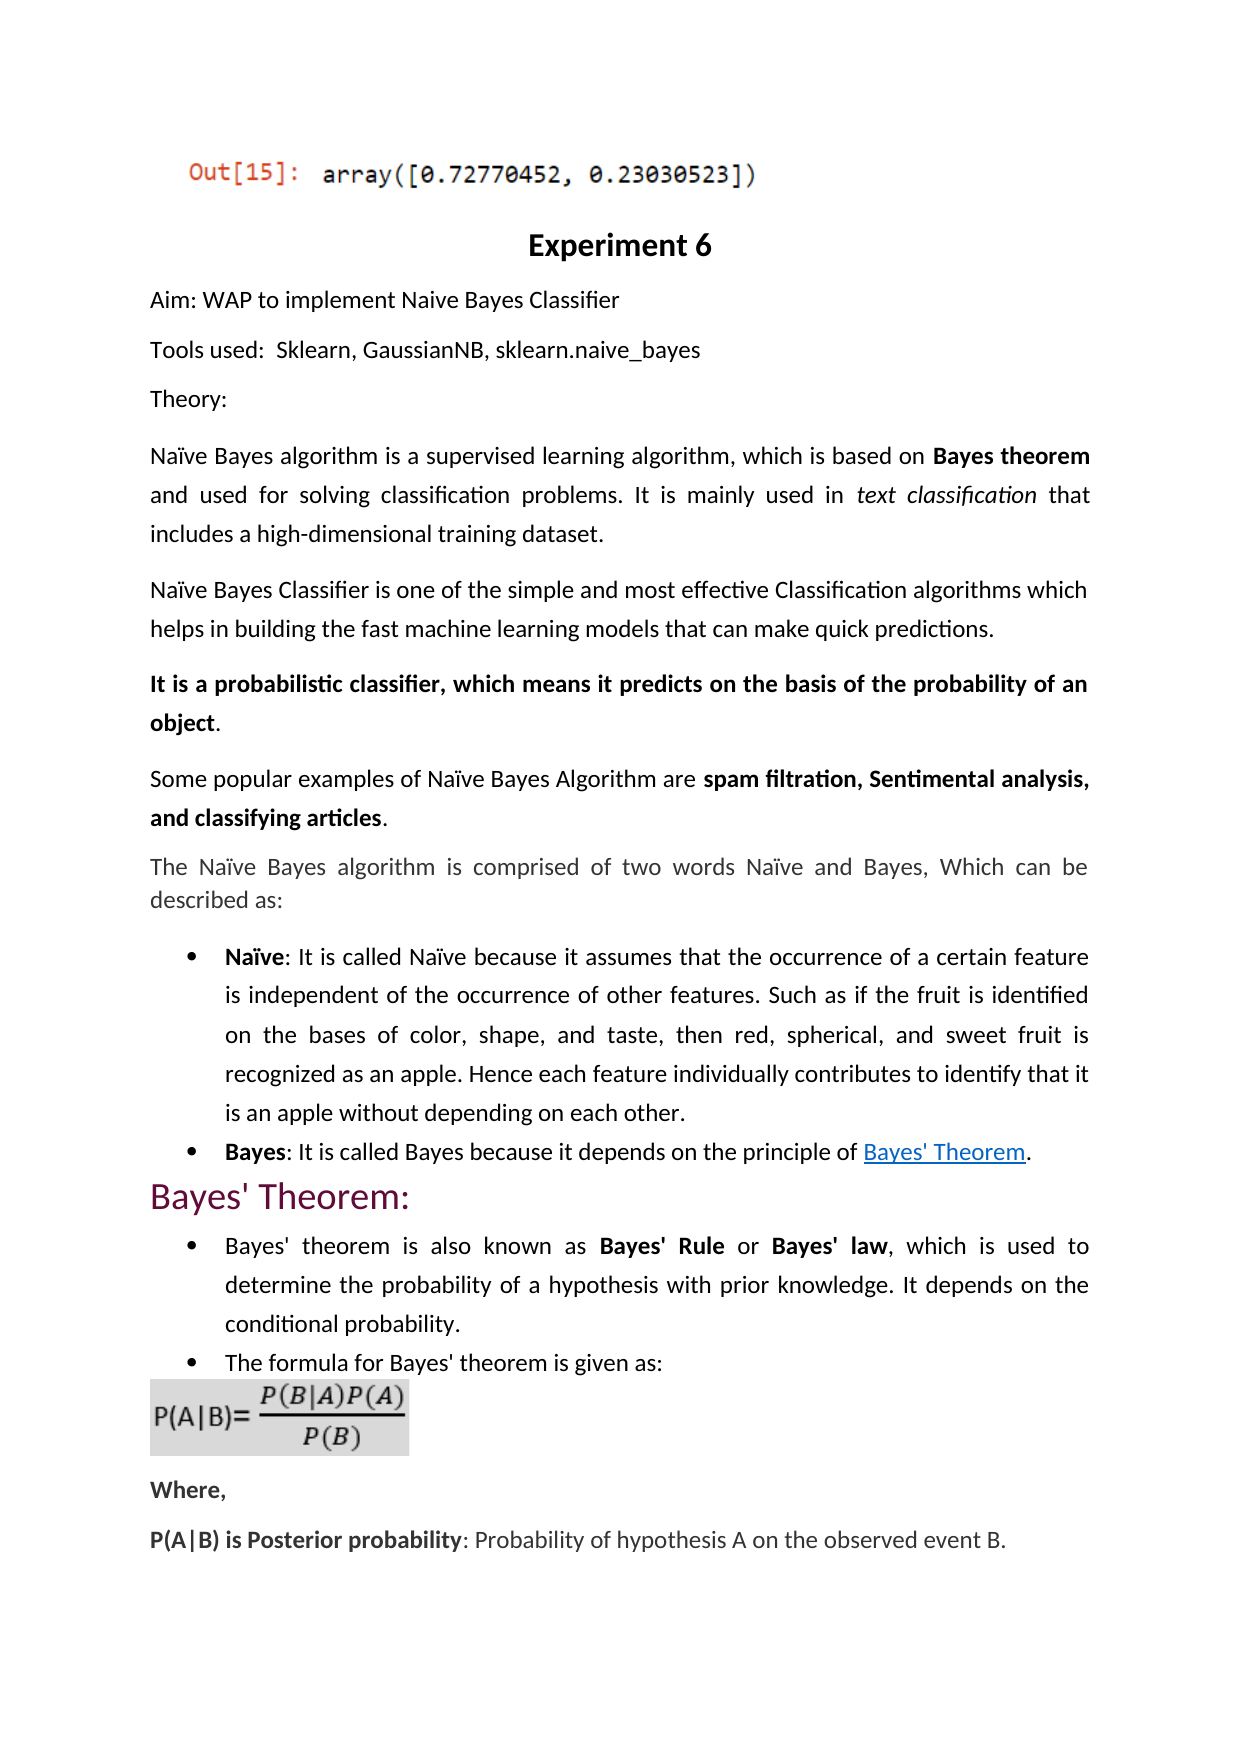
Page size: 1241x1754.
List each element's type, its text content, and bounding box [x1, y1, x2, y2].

text It is a probabilistic classifier, which means it predicts on the basis of the probability of an object. [150, 662, 1090, 740]
list Bayes' theorem is also known as Bayes' Rule or Bayes' law, which is used to determine the probability of a hypothesis with prior knowledge. It depends on the conditional probability. [187, 1223, 1090, 1340]
text Naïve Bayes Classifier is one of the simple and most effective Classification algorithms which helps in building the fast machine learning models that can make quick predictions. [150, 567, 1090, 645]
text Some popular examples of Naïve Bayes Algorithm are spam filtration, Sentimental analysis, and classifying articles. [150, 756, 1090, 834]
list Naïve: It is called Naïve because it assumes that the occurrence of a certain feature is independent of the occurrence of other features. Such as if the fruit is identified on the bases of color, shape, and taste, then red, spherical, and sweet fruit is recognized as an apple. Hence each feature individually contributes to identify that it is an apple without depending on each other. [187, 934, 1090, 1129]
text Naïve Bayes algorithm is a supervised learning algorithm, which is based on Bayes theorem and used for solving classification problems. It is mainly used in text classification that includes a high-dimensional training dataset. [150, 433, 1090, 550]
picture [150, 150, 901, 205]
subtitle Bayes' Theorem: [150, 1172, 1090, 1219]
text The Naïve Bayes algorithm is comprised of two words Naïve and Bayes, Which can be described as: [150, 851, 1090, 914]
text P(A|B) is Posterior probability: Probability of hypothesis A on the observed event B. [150, 1524, 1090, 1555]
text Tools used: Sklearn, GaussianNB, sklearn.naive_bayes [150, 334, 1090, 364]
text Theory: [150, 383, 1090, 414]
list The formula for Bayes' theorem is given as: [187, 1340, 1090, 1379]
list Bayes: It is called Bayes because it depends on the principle of Bayes' Theorem. [187, 1129, 1090, 1168]
text Aim: WAP to implement Naive Bayes Classifier [150, 284, 1090, 315]
picture [150, 1379, 410, 1456]
text Where, [150, 1475, 1090, 1505]
text Experiment 6 [150, 223, 1090, 264]
